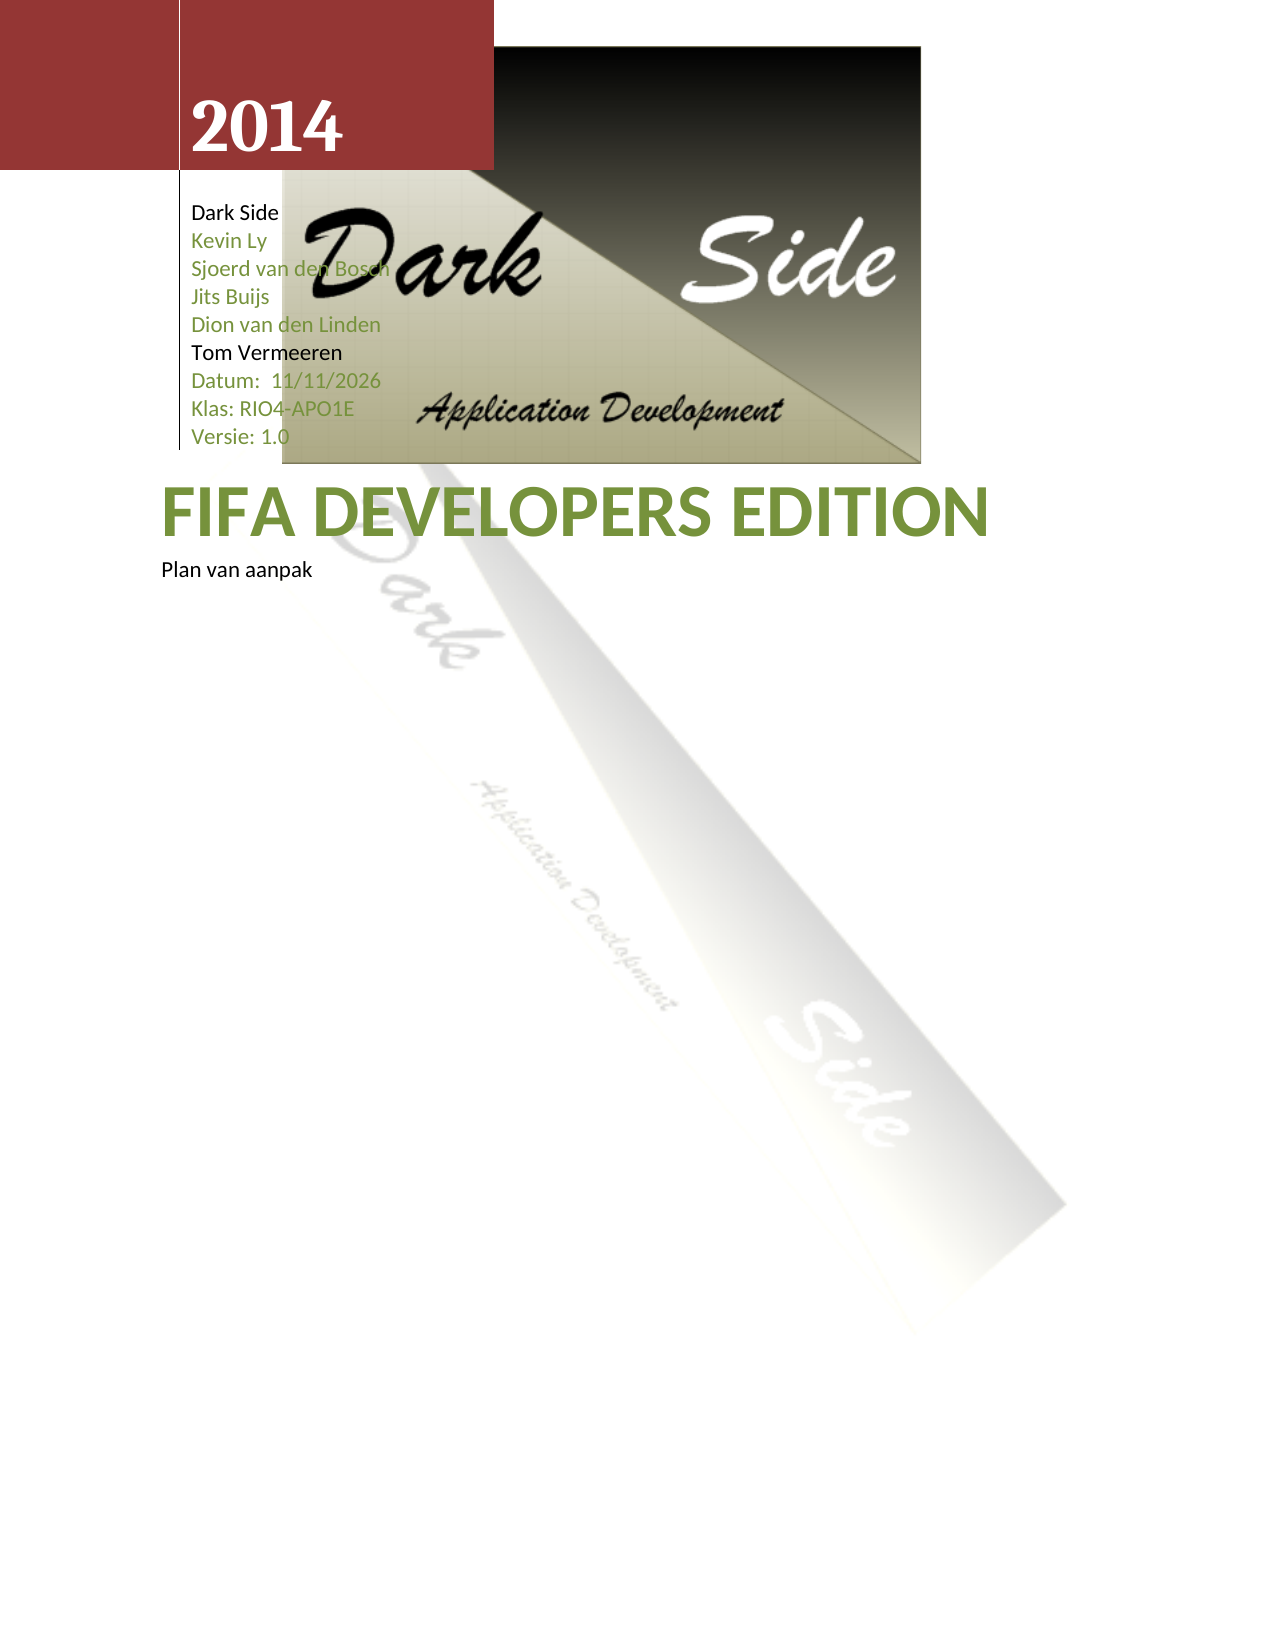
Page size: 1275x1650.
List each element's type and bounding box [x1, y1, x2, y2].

picture [282, 431, 286, 443]
picture [282, 46, 922, 464]
